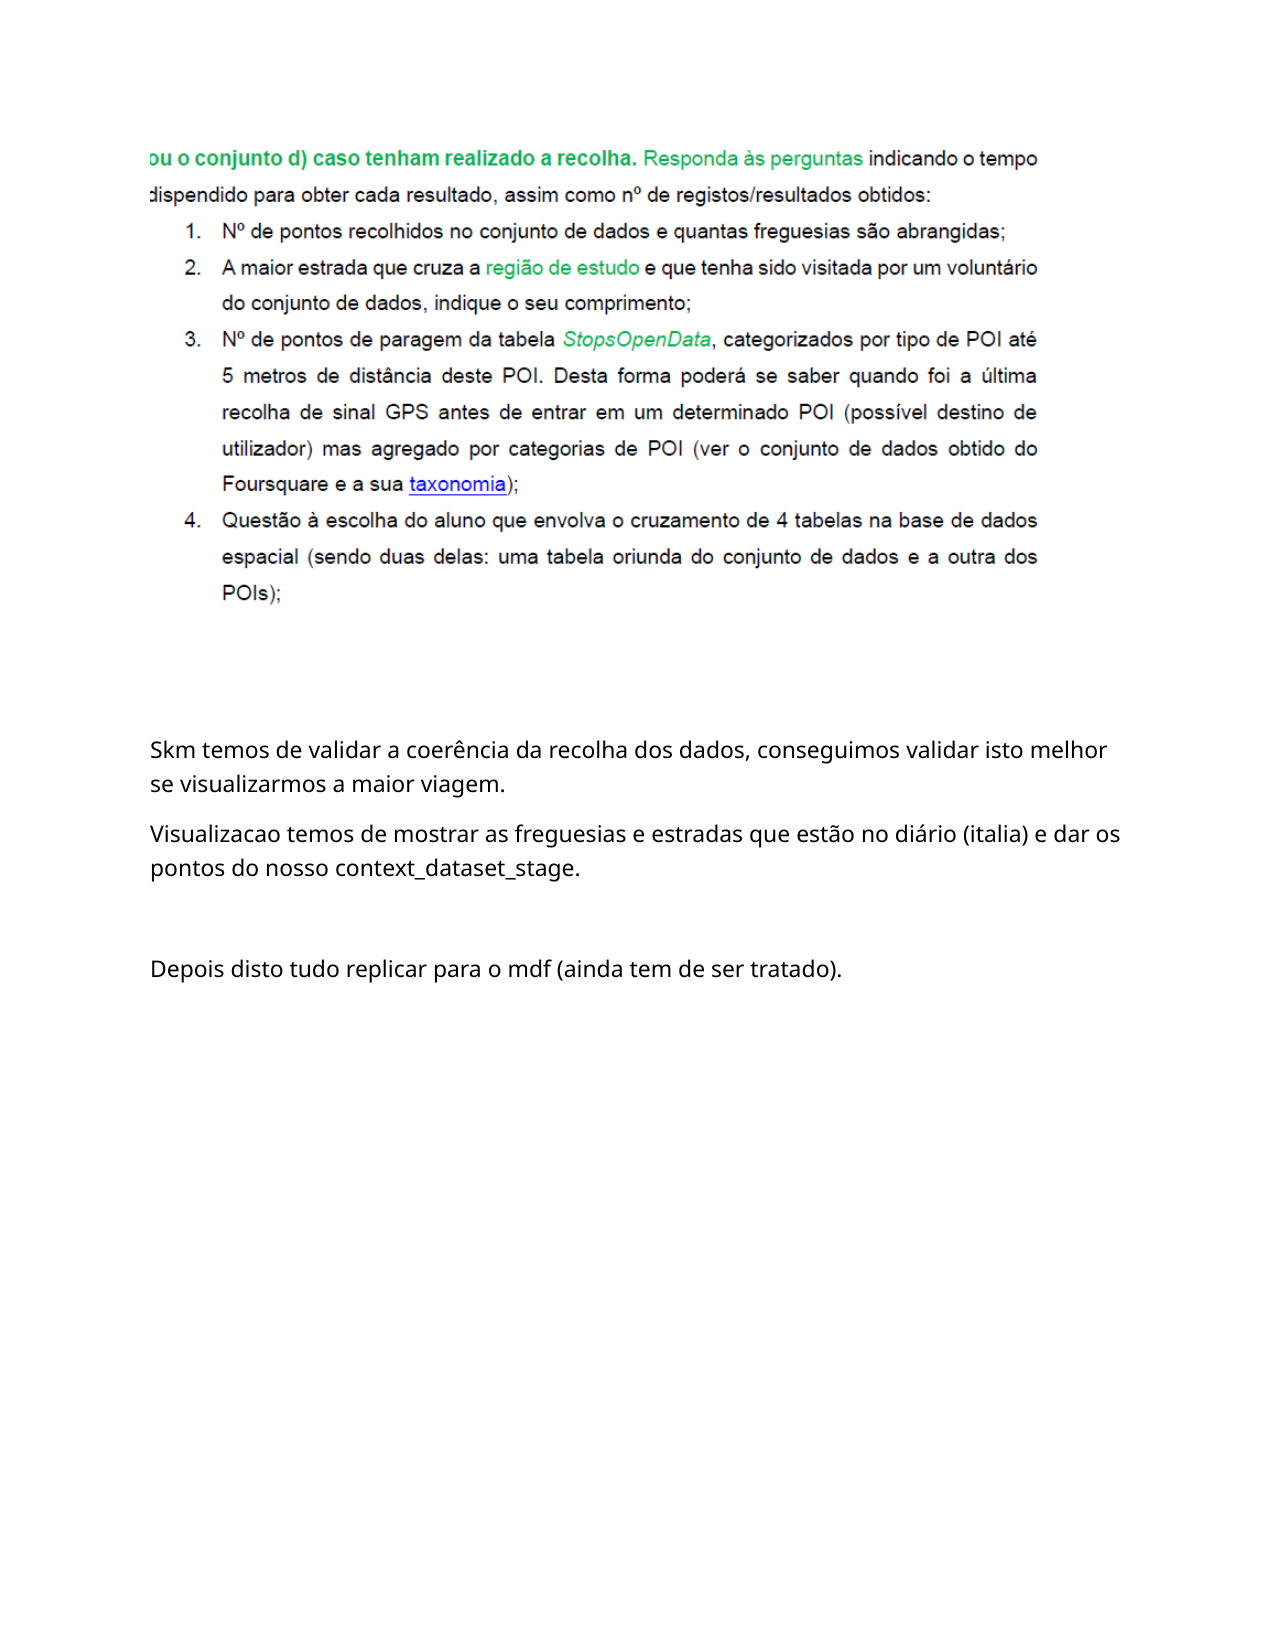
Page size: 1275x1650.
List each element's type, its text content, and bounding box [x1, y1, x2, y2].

text Visualizacao temos de mostrar as freguesias e estradas que estão no diário (italia) e dar os pontos do nosso context_dataset_stage. [150, 818, 1125, 883]
picture [150, 150, 1125, 715]
text Skm temos de validar a coerência da recolha dos dados, conseguimos validar isto melhor se visualizarmos a maior viagem. [150, 734, 1125, 799]
text Depois disto tudo replicar para o mdf (ainda tem de ser tratado). [150, 952, 1125, 984]
